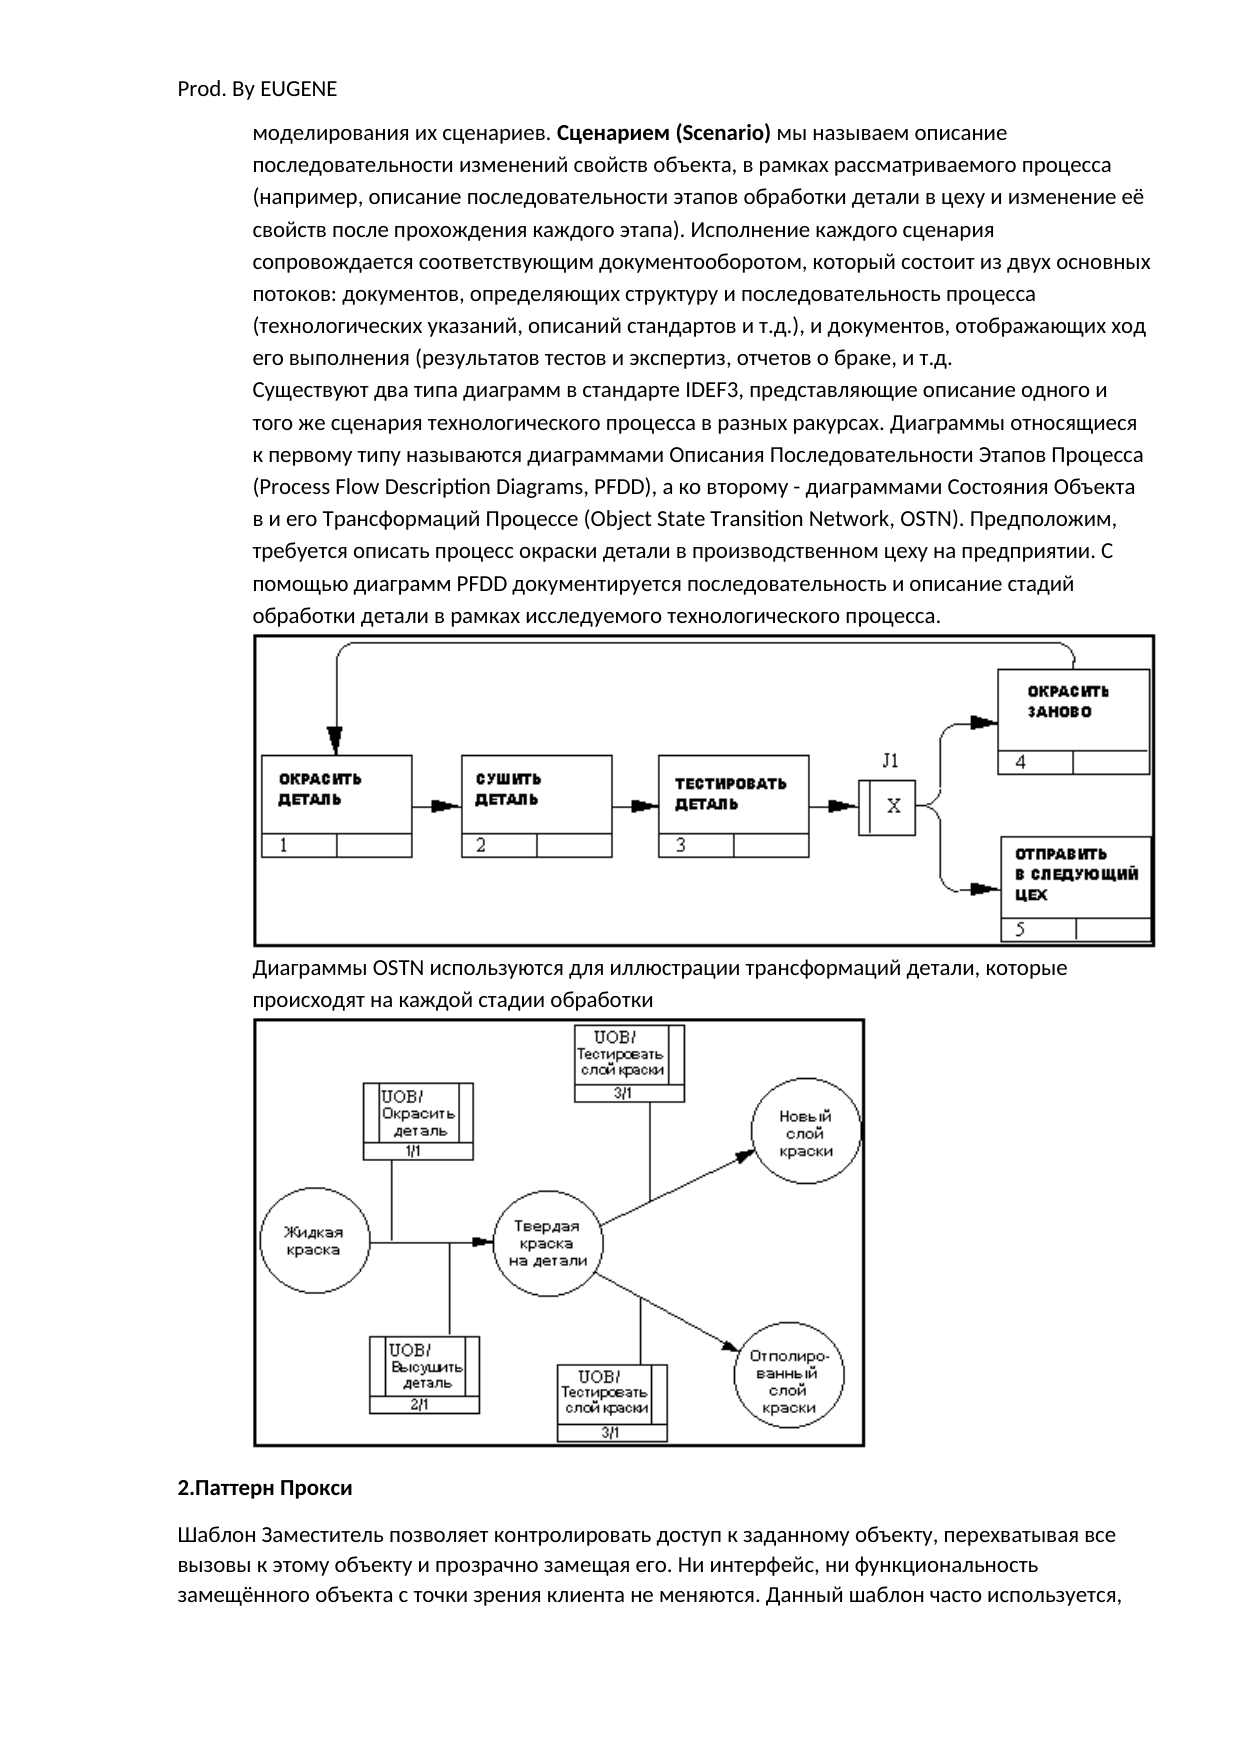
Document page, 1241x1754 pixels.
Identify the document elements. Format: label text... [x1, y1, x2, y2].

picture [252, 1017, 867, 1449]
list Существуют два типа диаграмм в стандарте IDEF3, представляющие описание одного и того же сценария технологического процесса в разных ракурсах. Диаграммы относящиеся к первому типу называются диаграммами Описания Последовательности Этапов Процесса (Process Flow Description Diagrams, PFDD), а ко второму - диаграммами Состояния Объекта в и его Трансформаций Процессе (Object State Transition Network, OSTN). Предположим, требуется описать процесс окраски детали в производственном цеху на предприятии. С помощью диаграмм PFDD документируется последовательность и описание стадий обработки детали в рамках исследуемого технологического процесса. [252, 376, 1152, 629]
picture [252, 633, 1157, 949]
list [252, 118, 1152, 371]
list Диаграммы OSTN используются для иллюстрации трансформаций детали, которые происходят на каждой стадии обработки [252, 953, 1152, 1013]
text 2.Паттерн Прокси [177, 1473, 1152, 1501]
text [177, 1520, 1152, 1609]
